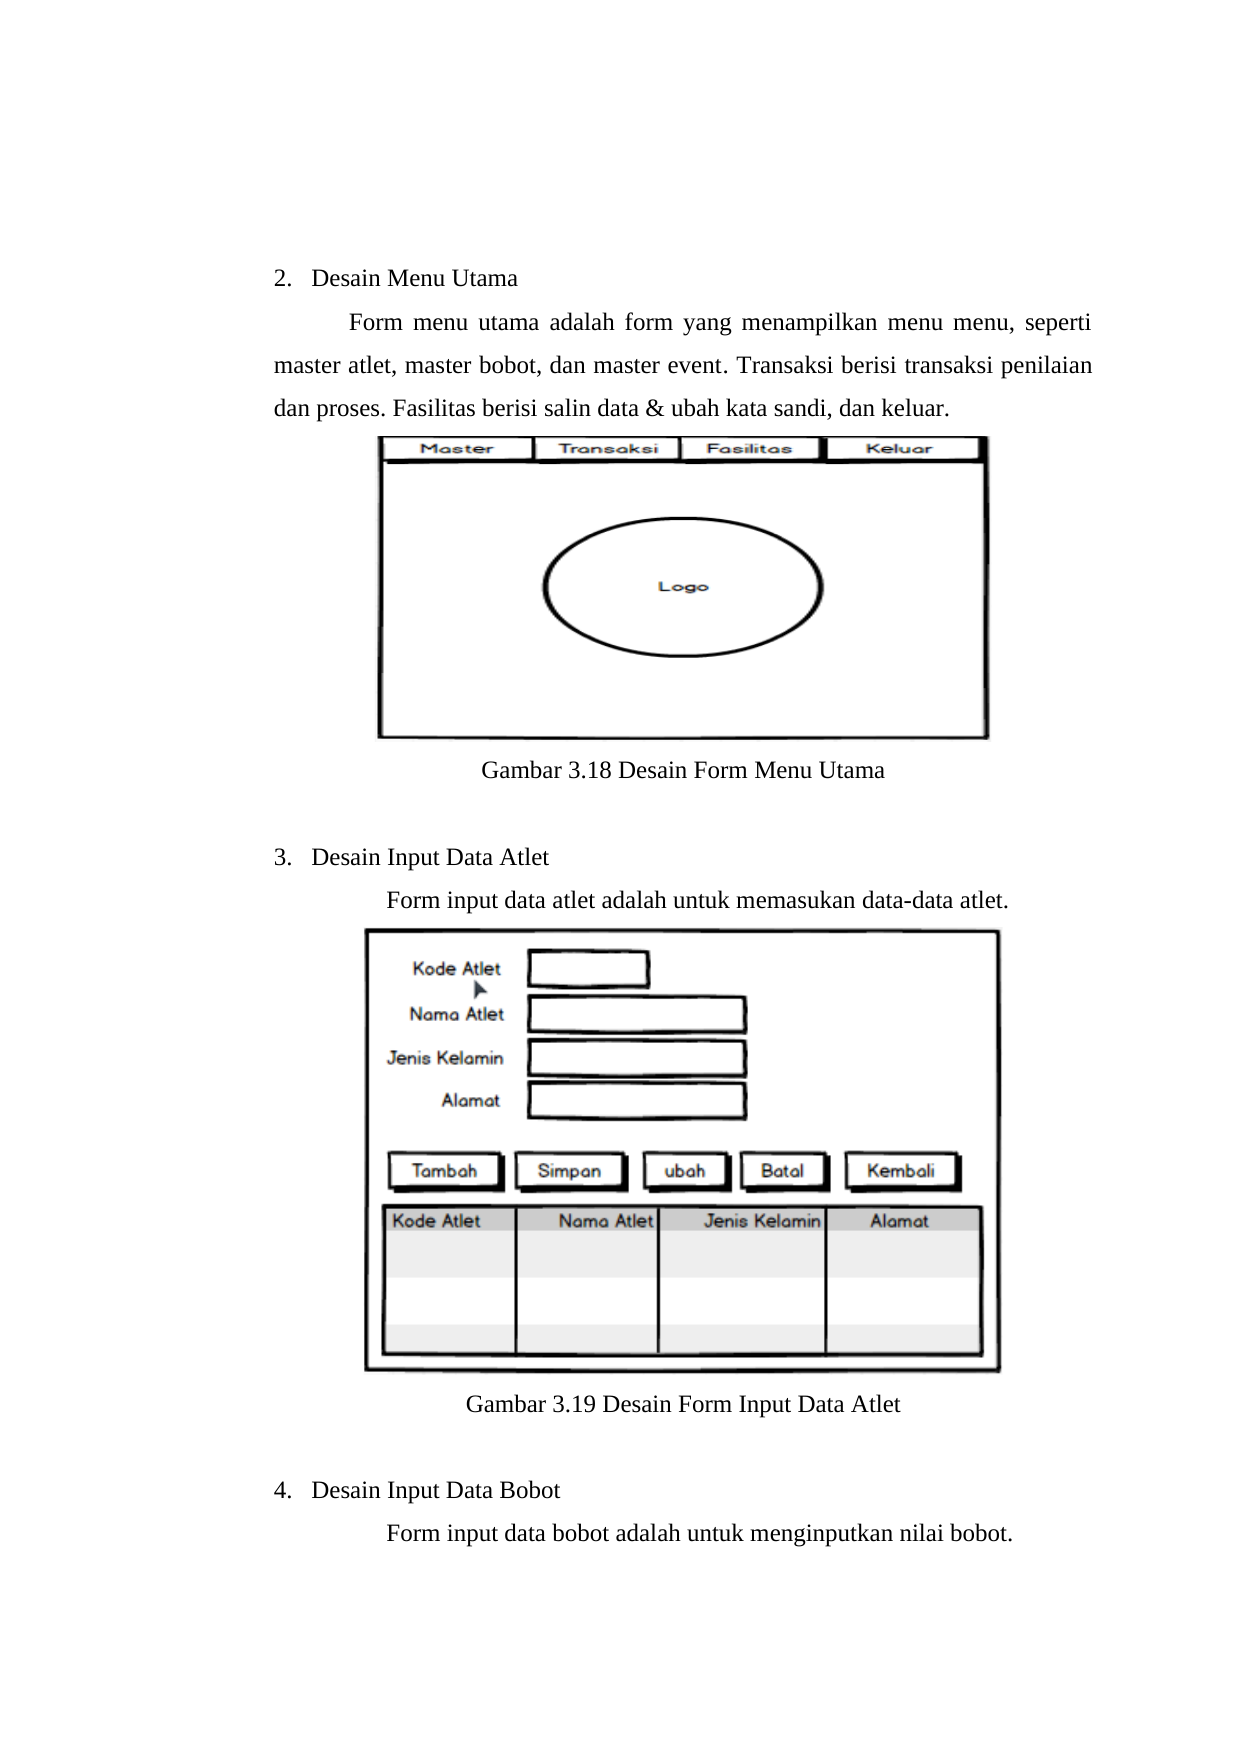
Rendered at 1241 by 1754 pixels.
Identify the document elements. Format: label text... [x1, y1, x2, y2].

text Gambar 3.19 Desain Form Input Data Atlet [274, 1389, 1092, 1417]
list Desain Menu Utama [274, 263, 1092, 292]
text Form input data atlet adalah untuk memasukan data-data atlet. [349, 885, 1092, 913]
list Desain Input Data Atlet [274, 842, 1092, 870]
text Gambar 3.18 Desain Form Menu Utama [274, 755, 1092, 784]
list Desain Input Data Bobot [274, 1475, 1092, 1504]
picture [374, 436, 992, 742]
list Form input data bobot adalah untuk menginputkan nilai bobot. [311, 1518, 1092, 1547]
text Form menu utama adalah form yang menampilkan menu menu, seperti master atlet, master bobot, dan master event. Transaksi berisi transaksi penilaian dan proses. Fasilitas berisi salin data & ubah kata sandi, dan keluar. [274, 307, 1092, 422]
picture [363, 927, 1003, 1375]
